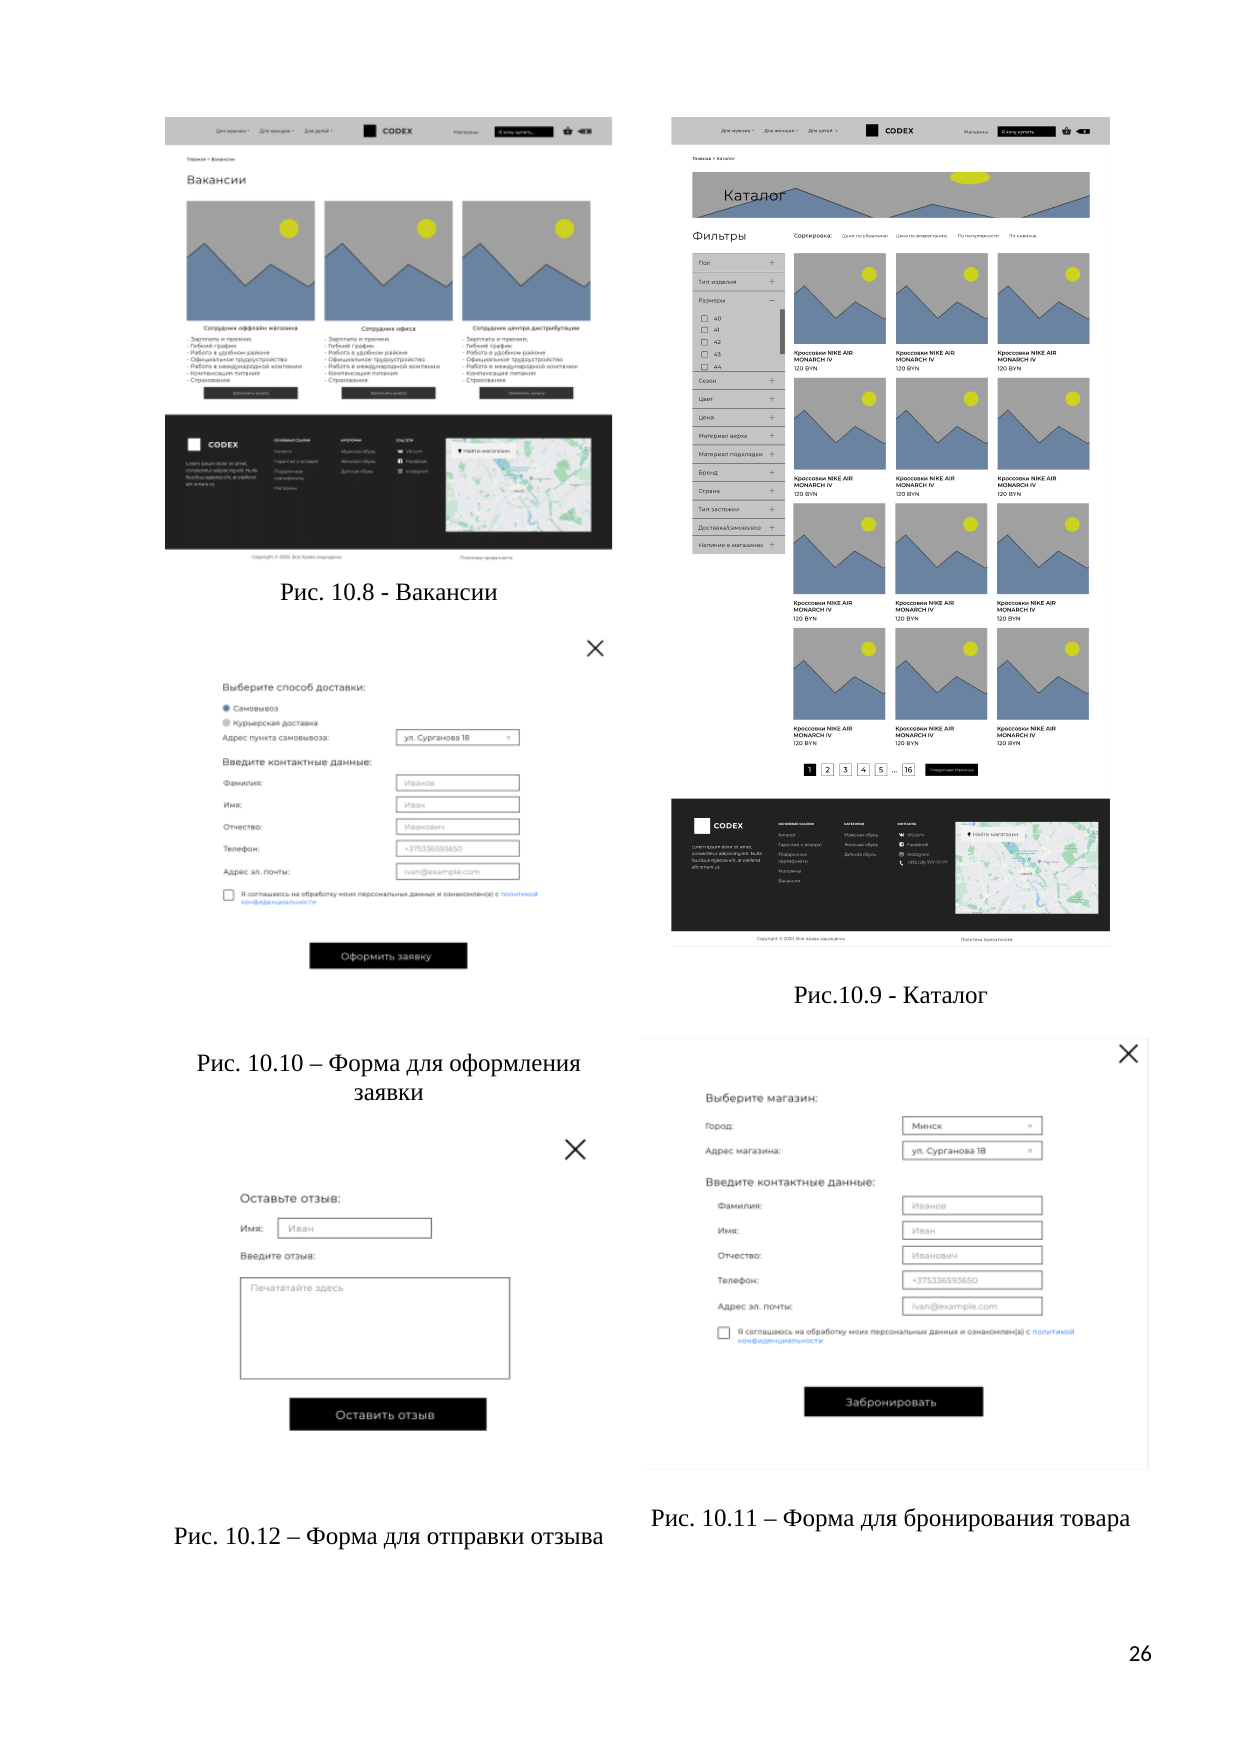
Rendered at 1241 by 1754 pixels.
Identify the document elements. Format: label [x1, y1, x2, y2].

picture [165, 635, 612, 1015]
picture [640, 1038, 1149, 1470]
table_header [630, 89, 1152, 1579]
picture [671, 117, 1110, 947]
picture [165, 117, 613, 565]
table_header [148, 89, 629, 1579]
picture [182, 1134, 595, 1488]
